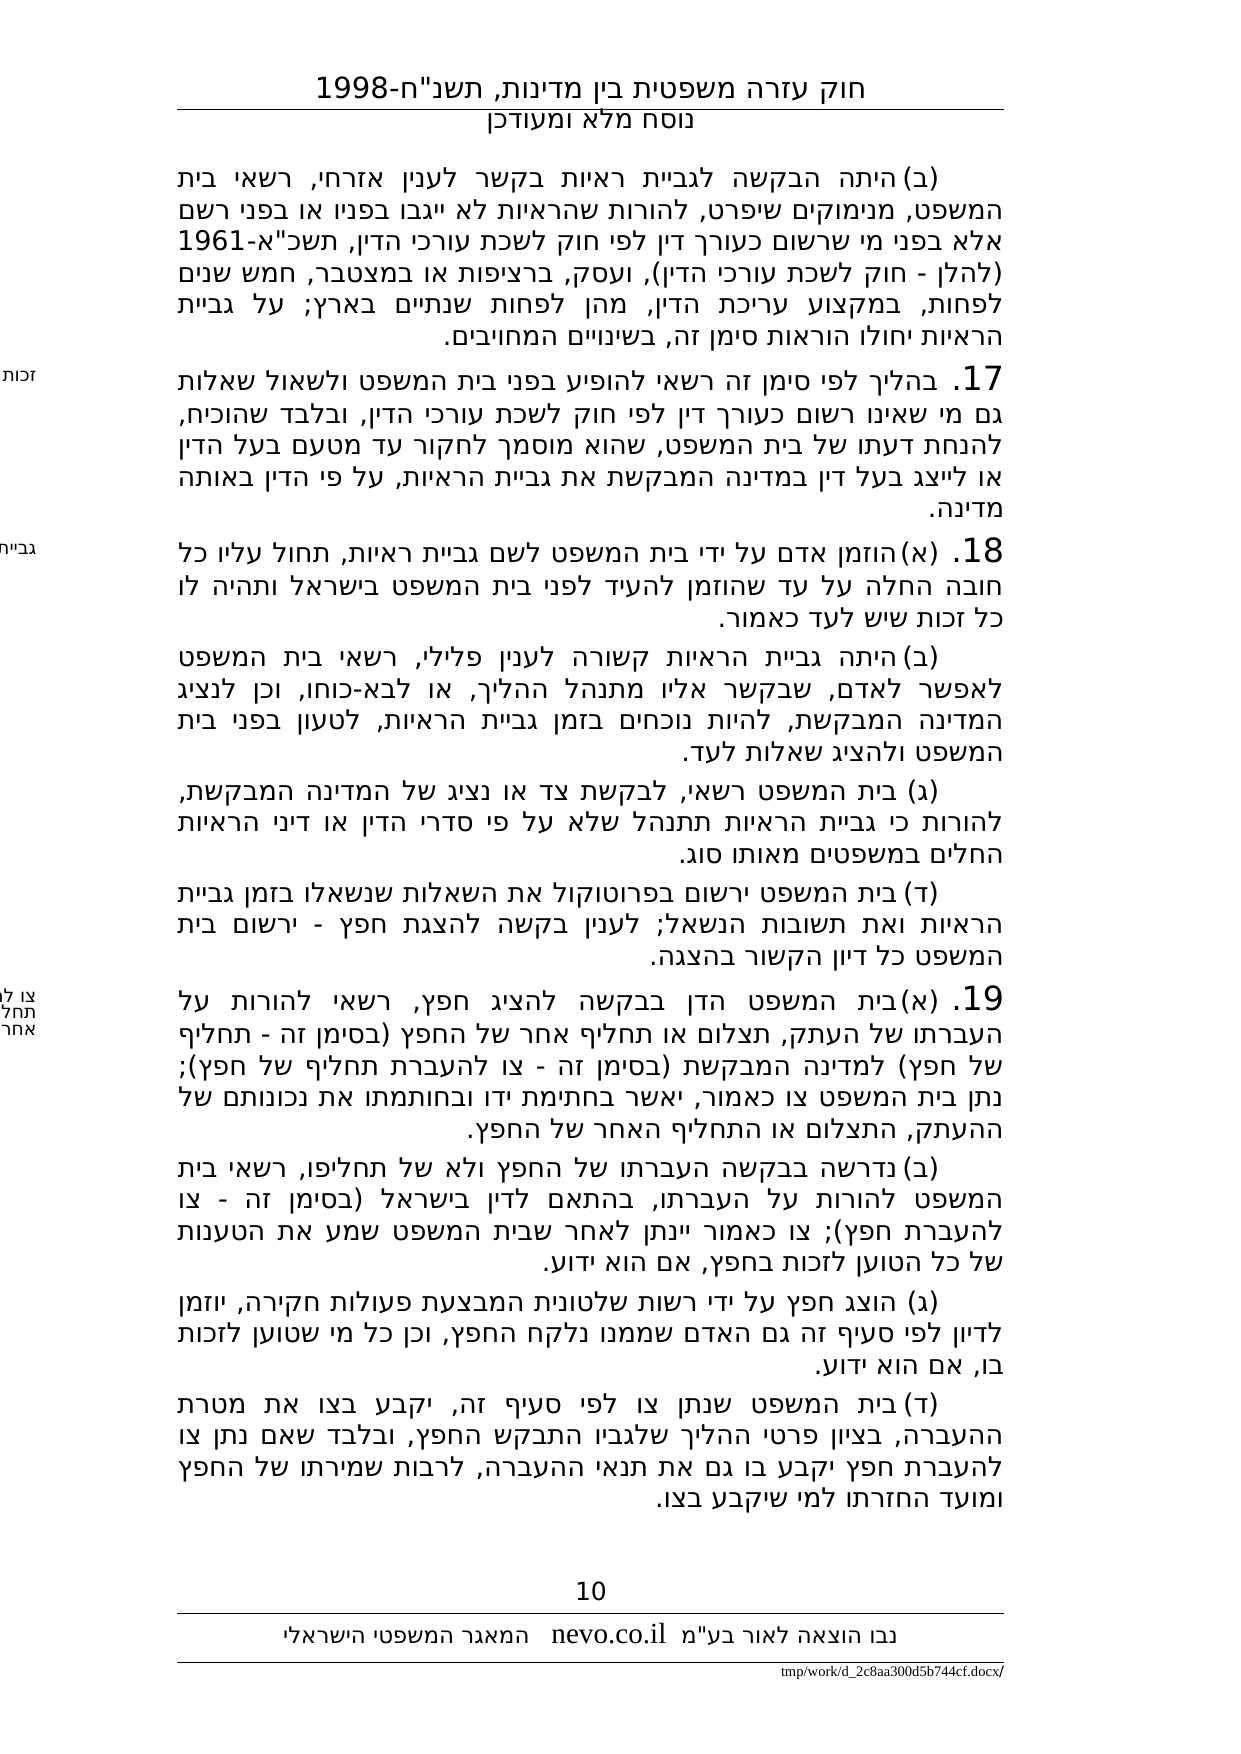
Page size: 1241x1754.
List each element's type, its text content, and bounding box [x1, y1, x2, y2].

text 19. (א) בית המשפט הדן בבקשה להציג חפץ, רשאי להורות על העברתו של העתק, תצלום או תחליף אחר של החפץ (בסימן זה - תחליף של חפץ) למדינה המבקשת (בסימן זה - צו להעברת תחליף של חפץ); נתן בית המשפט צו כאמור, יאשר בחתימת ידו ובחותמתו את נכונותם של ההעתק, התצלום או התחליף האחר של החפץ. [177, 979, 1004, 1144]
text 18. (א) הוזמן אדם על ידי בית המשפט לשם גביית ראיות, תחול עליו כל חובה החלה על עד שהוזמן להעיד לפני בית המשפט בישראל ותהיה לו כל זכות שיש לעד כאמור. [177, 532, 1004, 634]
text (ד) בית המשפט שנתן צו לפי סעיף זה, יקבע בצו את מטרת ההעברה, בציון פרטי ההליך שלגביו התבקש החפץ, ובלבד שאם נתן צו להעברת חפץ יקבע בו גם את תנאי ההעברה, לרבות שמירתו של החפץ ומועד החזרתו למי שיקבע בצו. [177, 1388, 1004, 1514]
text 17. בהליך לפי סימן זה רשאי להופיע בפני בית המשפט ולשאול שאלות גם מי שאינו רשום כעורך דין לפי חוק לשכת עורכי הדין, ובלבד שהוכיח, להנחת דעתו של בית המשפט, שהוא מוסמך לחקור עד מטעם בעל הדין או לייצג בעל דין במדינה המבקשת את גביית הראיות, על פי הדין באותה מדינה. [177, 359, 1004, 524]
text (ב) נדרשה בבקשה העברתו של החפץ ולא של תחליפו, רשאי בית המשפט להורות על העברתו, בהתאם לדין בישראל (בסימן זה - צו להעברת חפץ); צו כאמור יינתן לאחר שבית המשפט שמע את הטענות של כל הטוען לזכות בחפץ, אם הוא ידוע. [177, 1152, 1004, 1278]
text (ד) בית המשפט ירשום בפרוטוקול את השאלות שנשאלו בזמן גביית הראיות ואת תשובות הנשאל; לענין בקשה להצגת חפץ - ירשום בית המשפט כל דיון הקשור בהצגה. [177, 877, 1004, 972]
text (ב) היתה הבקשה לגביית ראיות בקשר לענין אזרחי, רשאי בית המשפט, מנימוקים שיפרט, להורות שהראיות לא ייגבו בפניו או בפני רשם אלא בפני מי שרשום כעורך דין לפי חוק לשכת עורכי הדין, תשכ"א-1961 (להלן - חוק לשכת עורכי הדין), ועסק, ברציפות או במצטבר, חמש שנים לפחות, במקצוע עריכת הדין, מהן לפחות שנתיים בארץ; על גביית הראיות יחולו הוראות סימן זה, בשינויים המחויבים. [177, 162, 1004, 352]
text (ב) היתה גביית הראיות קשורה לענין פלילי, רשאי בית המשפט לאפשר לאדם, שבקשר אליו מתנהל ההליך, או לבא-כוחו, וכן לנציג המדינה המבקשת, להיות נוכחים בזמן גביית הראיות, לטעון בפני בית המשפט ולהציג שאלות לעד. [177, 641, 1004, 768]
text (ג) הוצג חפץ על ידי רשות שלטונית המבצעת פעולות חקירה, יוזמן לדיון לפי סעיף זה גם האדם שממנו נלקח החפץ, וכן כל מי שטוען לזכות בו, אם הוא ידוע. [177, 1286, 1004, 1381]
text (ג) בית המשפט רשאי, לבקשת צד או נציג של המדינה המבקשת, להורות כי גביית הראיות תתנהל שלא על פי סדרי הדין או דיני הראיות החלים במשפטים מאותו סוג. [177, 775, 1004, 870]
